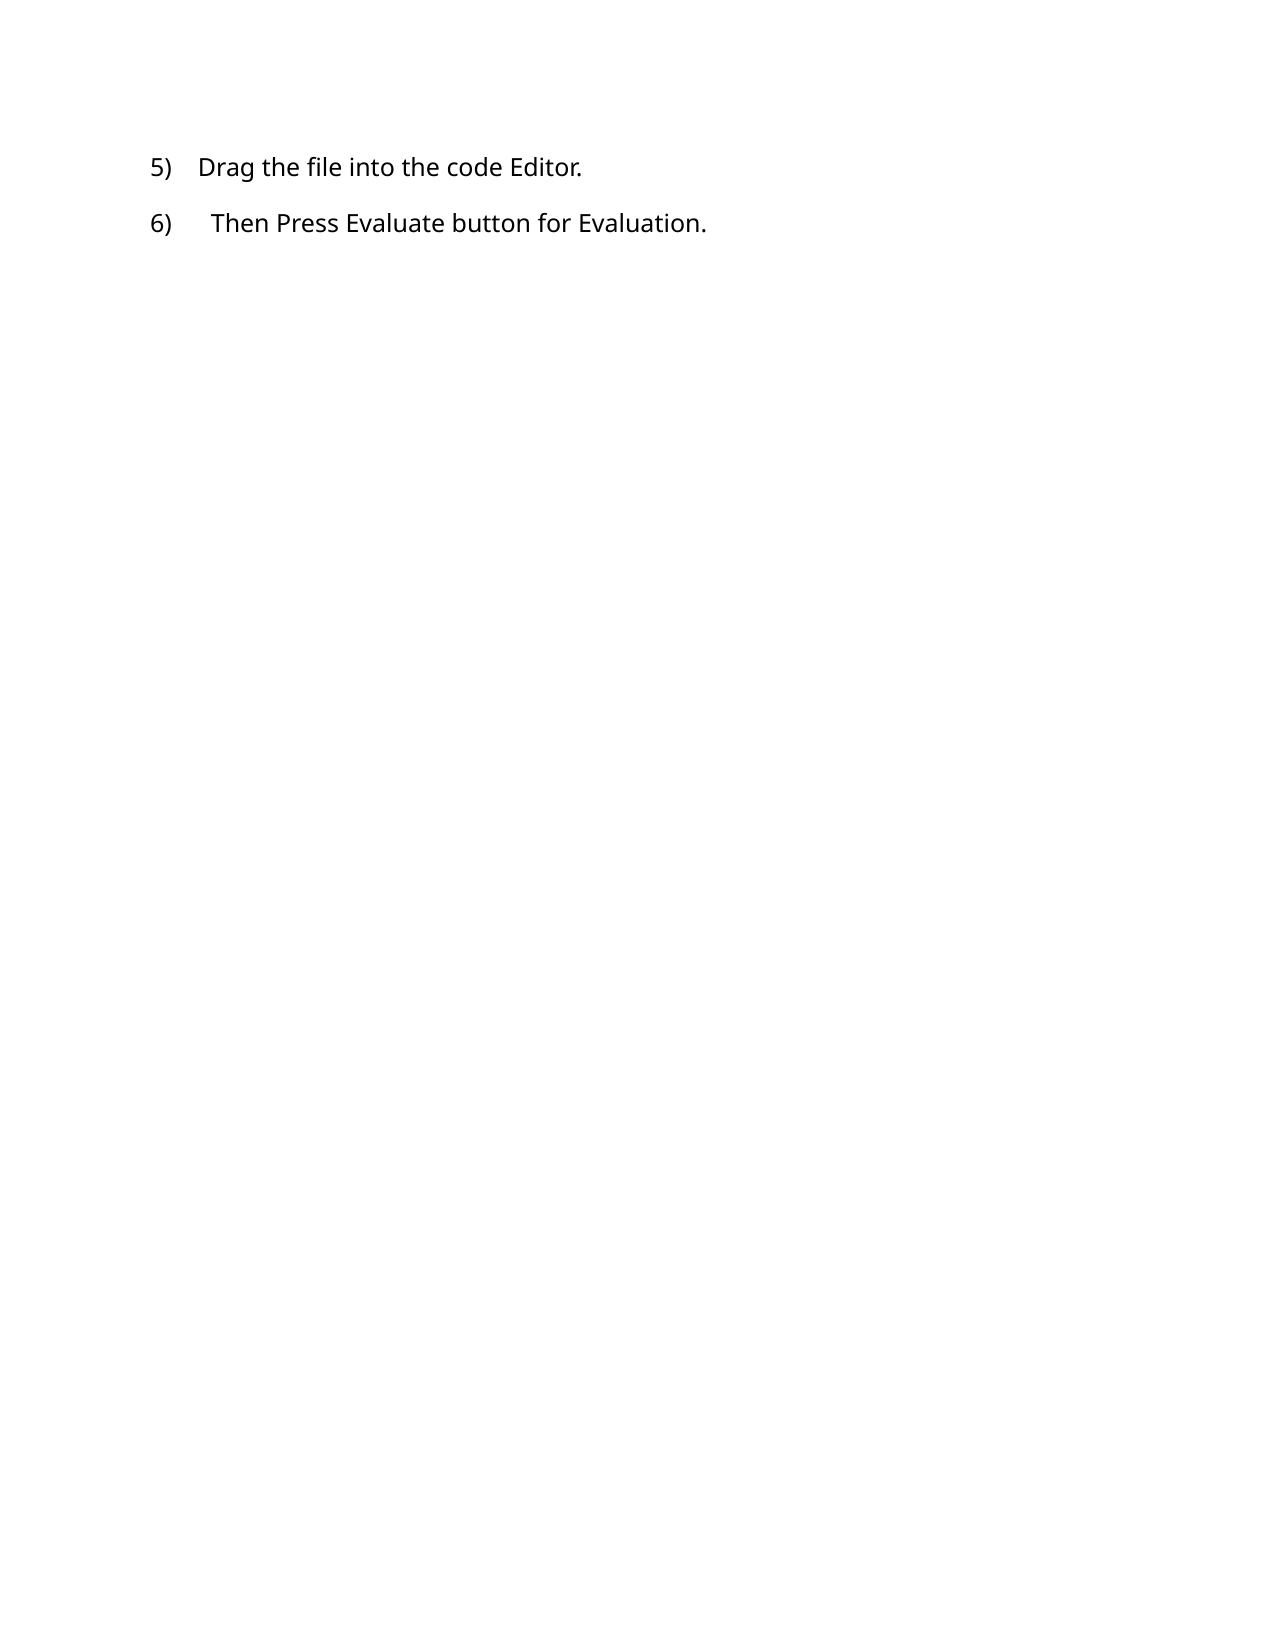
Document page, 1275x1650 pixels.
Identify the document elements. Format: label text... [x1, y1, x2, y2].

text 5) Drag the file into the code Editor. [150, 150, 1125, 184]
text 6) Then Press Evaluate button for Evaluation. [150, 206, 1125, 240]
